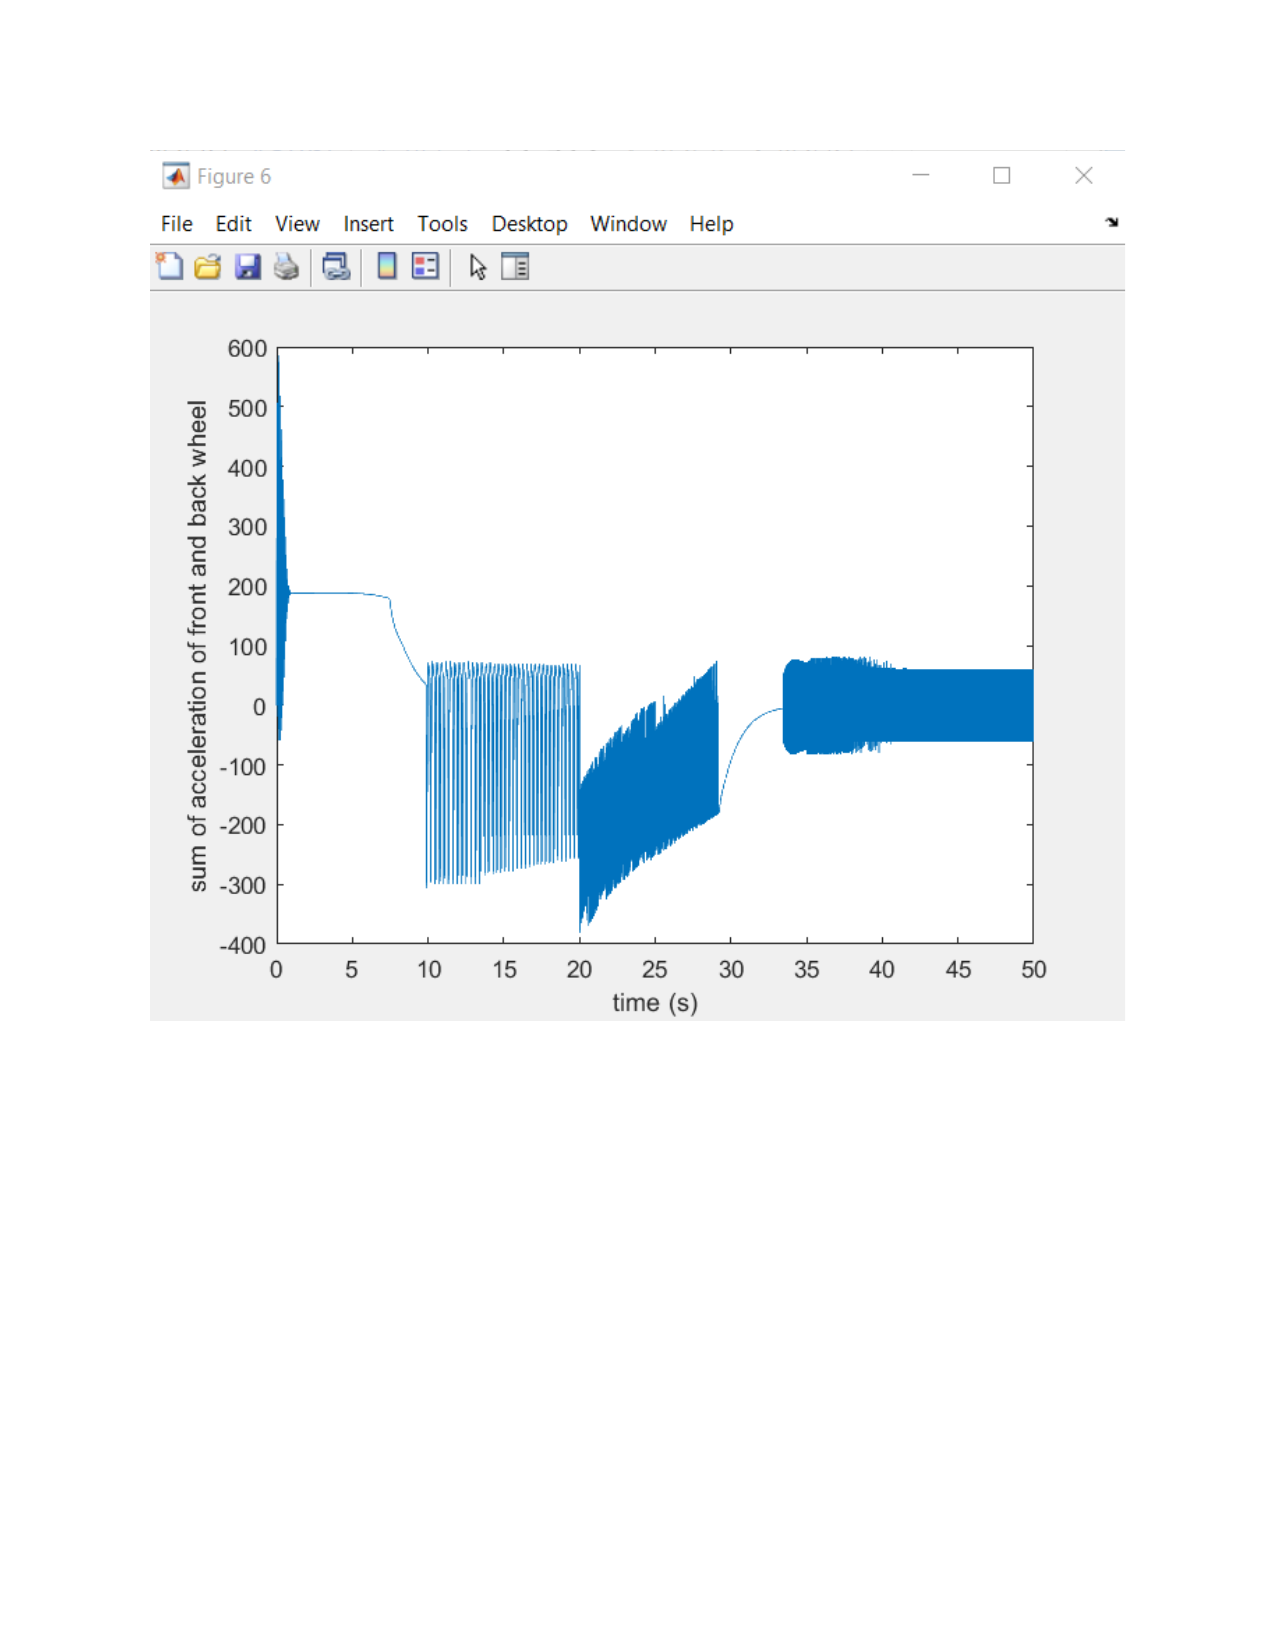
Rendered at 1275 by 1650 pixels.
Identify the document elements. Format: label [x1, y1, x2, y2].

picture [150, 150, 1125, 1021]
